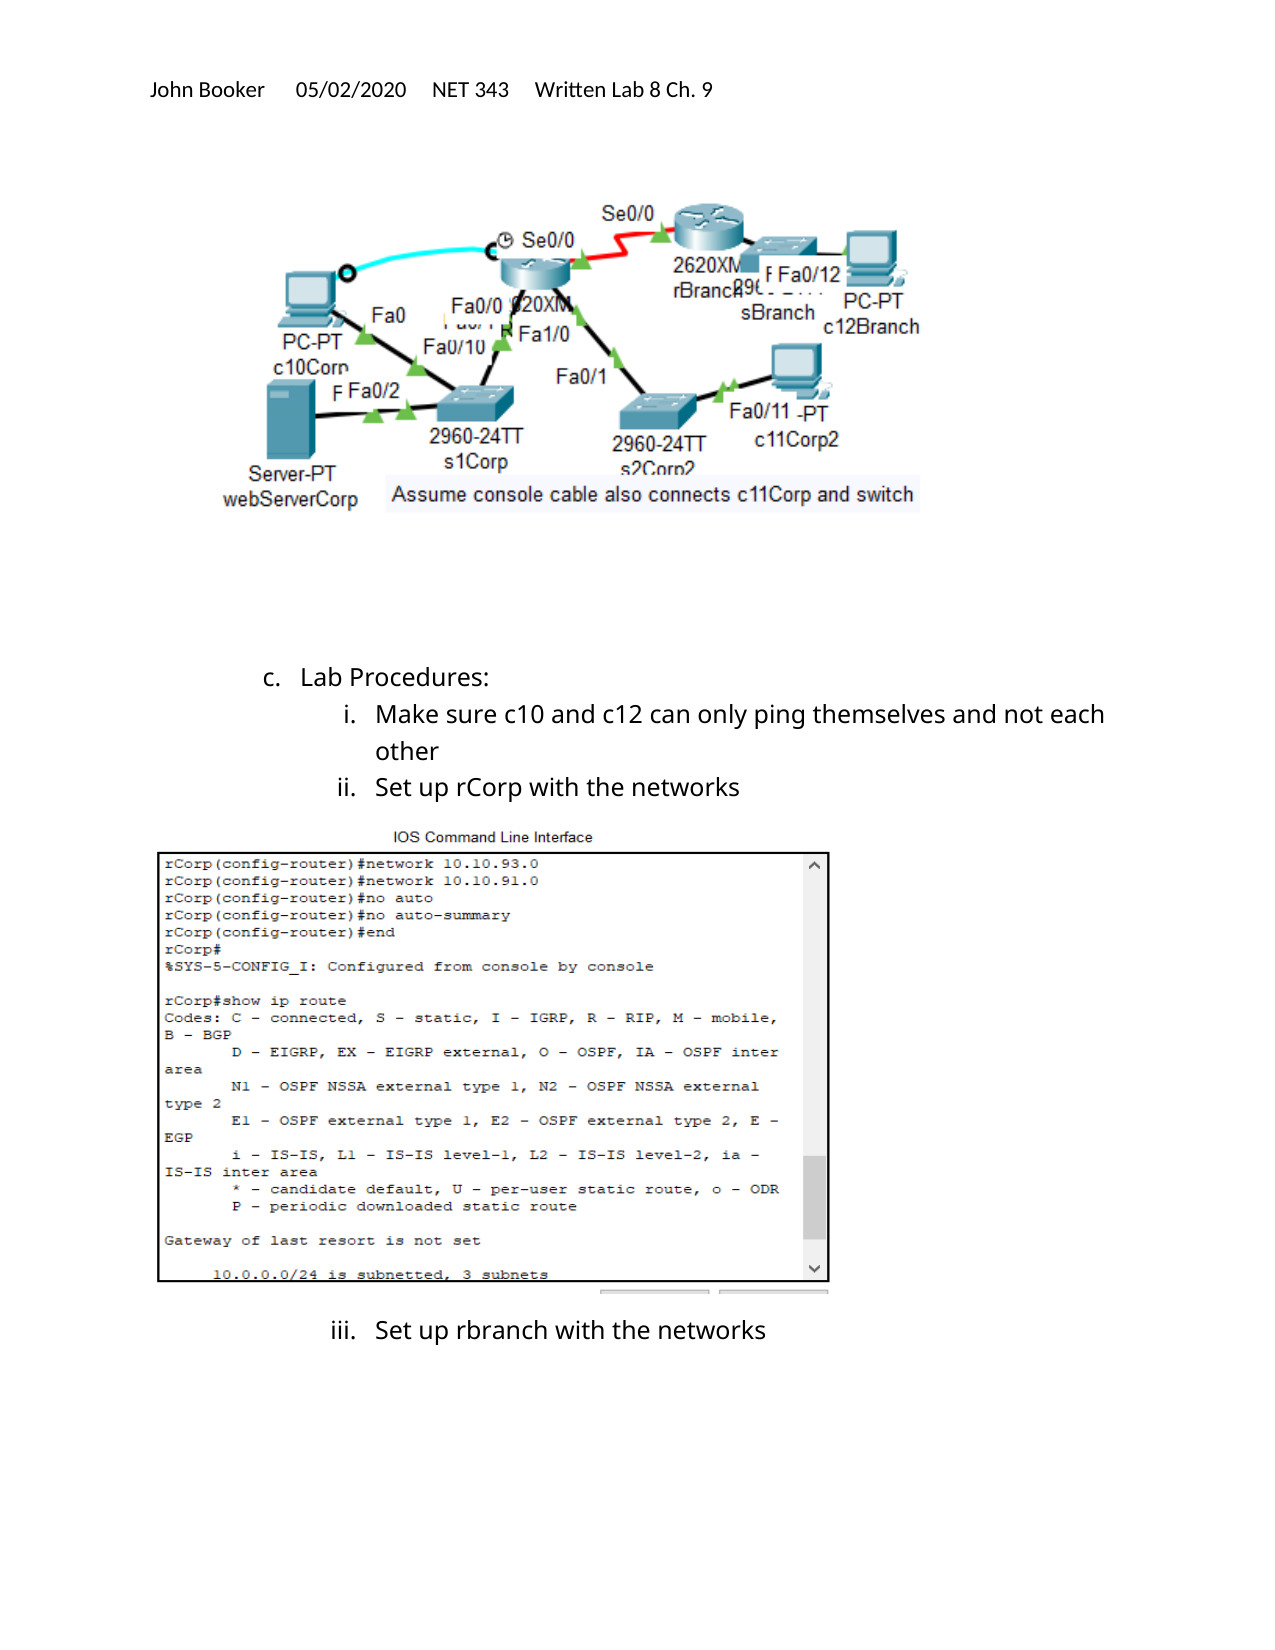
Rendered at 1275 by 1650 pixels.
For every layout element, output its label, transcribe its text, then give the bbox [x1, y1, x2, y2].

picture [150, 150, 972, 588]
picture [150, 823, 832, 1294]
list Set up rCorp with the networks [356, 770, 1125, 804]
list Make sure c10 and c12 can only ping themselves and not each other [356, 697, 1125, 767]
list Lab Procedures: [262, 660, 1125, 694]
list Set up rbranch with the networks [356, 1312, 1125, 1346]
